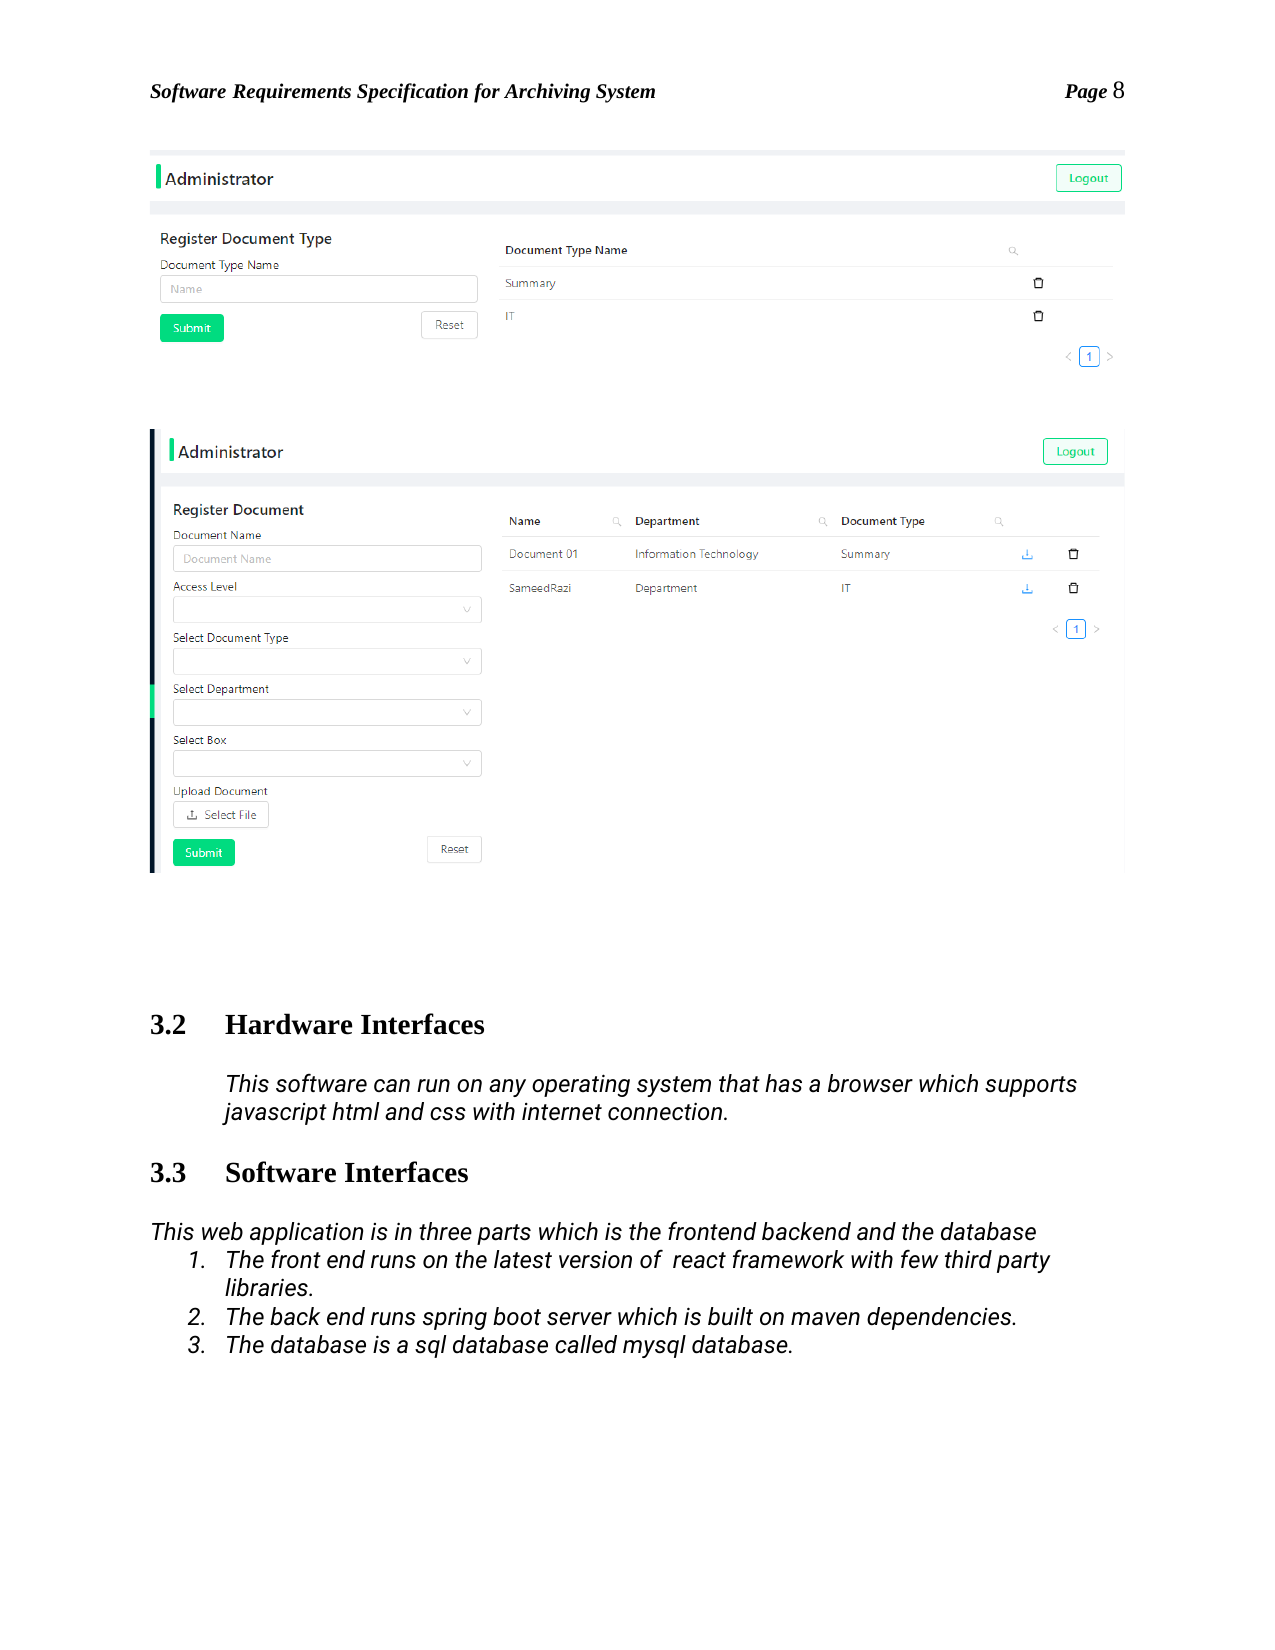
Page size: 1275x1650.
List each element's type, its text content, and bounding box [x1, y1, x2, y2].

list The back end runs spring boot server which is built on maven dependencies. [187, 1303, 1125, 1331]
list The database is a sql database called mysql database. [187, 1331, 1125, 1359]
list The front end runs on the latest version of react framework with few third party libraries. [187, 1246, 1125, 1303]
text This web application is in three parts which is the frontend backend and the database [150, 1218, 1125, 1246]
picture [149, 150, 1125, 873]
subtitle Hardware Interfaces [150, 1007, 1125, 1041]
text This software can run on any operating system that has a browser which supports javascript html and css with internet connection. [225, 1070, 1125, 1126]
subtitle Software Interfaces [150, 1156, 1125, 1189]
